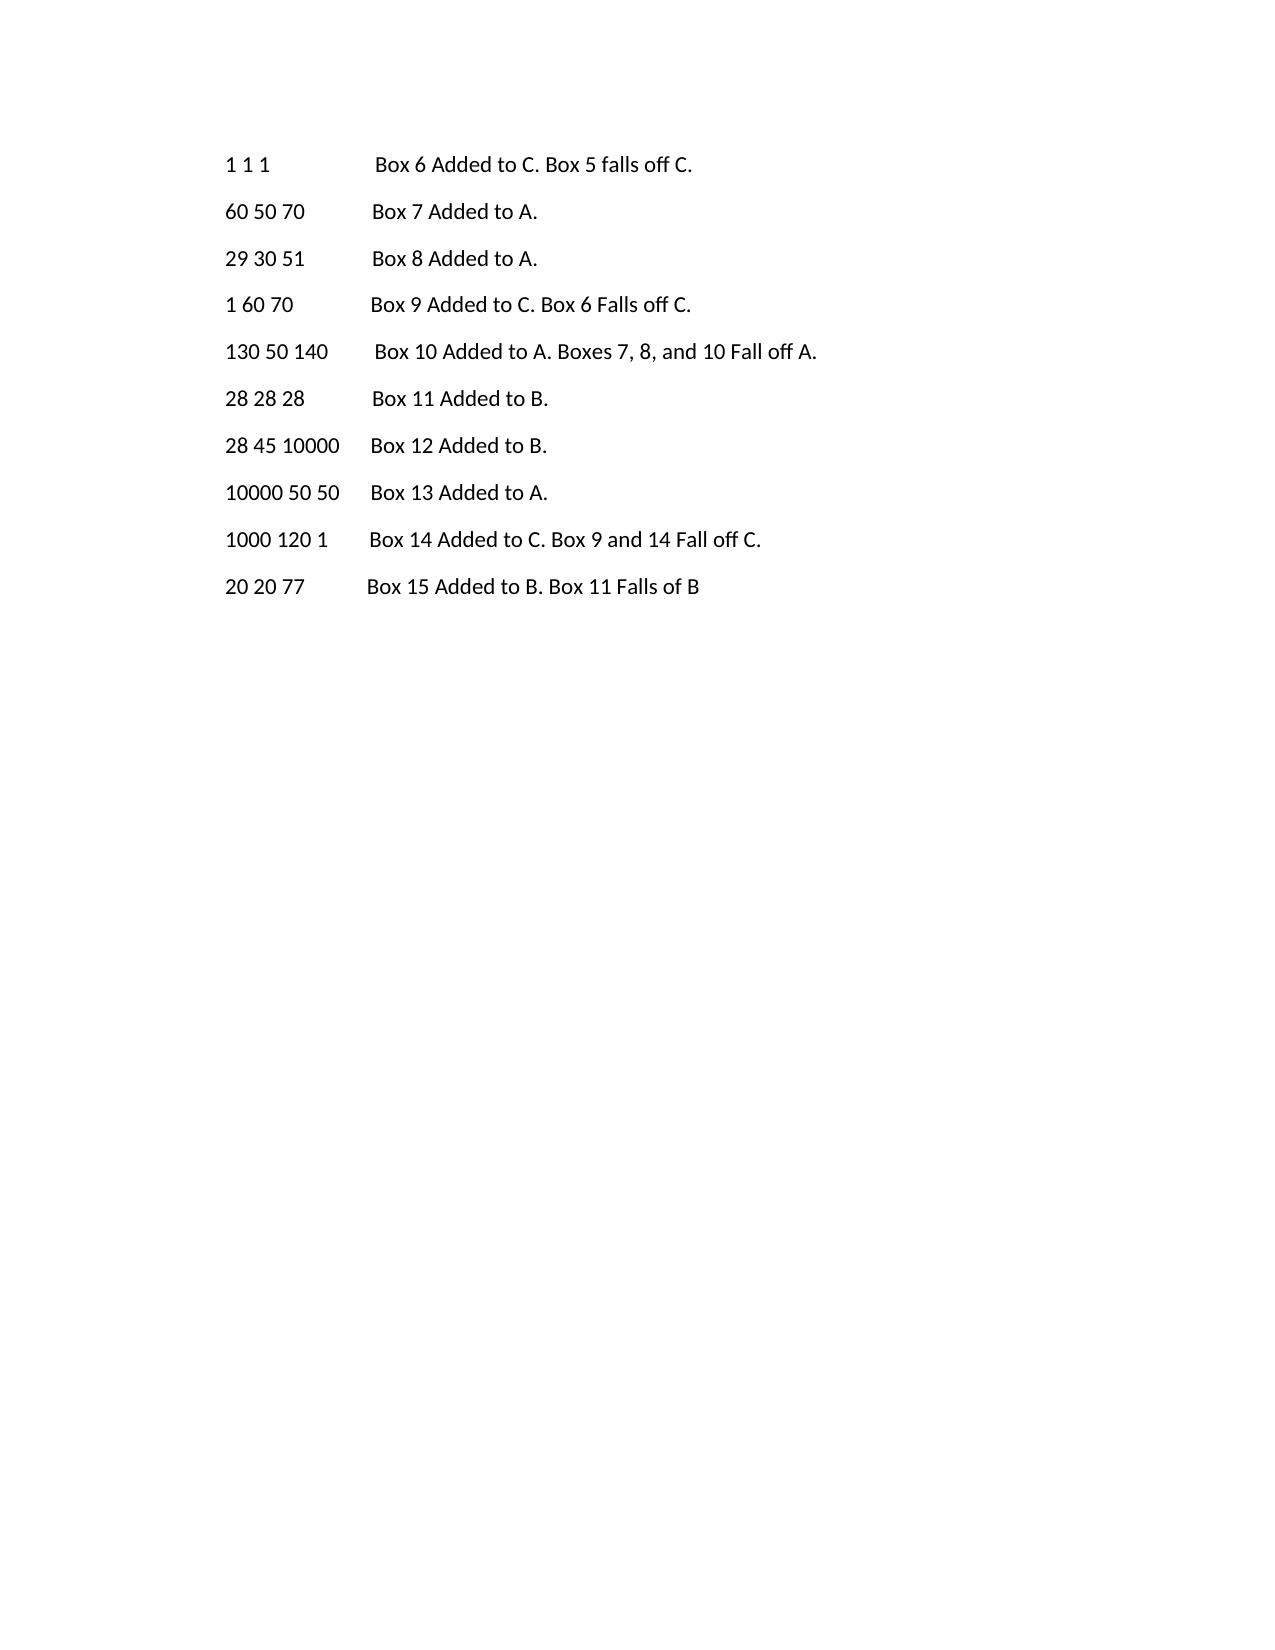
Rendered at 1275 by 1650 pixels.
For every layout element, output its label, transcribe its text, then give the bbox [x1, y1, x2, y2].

text 130 50 140 Box 10 Added to A. Boxes 7, 8, and 10 Fall off A. [225, 337, 1125, 366]
text 29 30 51 Box 8 Added to A. [225, 244, 1125, 272]
text 20 20 77 Box 15 Added to B. Box 11 Falls of B [225, 572, 1125, 600]
text 10000 50 50 Box 13 Added to A. [225, 478, 1125, 506]
text 1 60 70 Box 9 Added to C. Box 6 Falls off C. [225, 291, 1125, 319]
text 28 28 28 Box 11 Added to B. [225, 384, 1125, 412]
text 60 50 70 Box 7 Added to A. [225, 197, 1125, 225]
text 28 45 10000 Box 12 Added to B. [225, 431, 1125, 459]
text 1000 120 1 Box 14 Added to C. Box 9 and 14 Fall off C. [225, 525, 1125, 553]
text 1 1 1 Box 6 Added to C. Box 5 falls off C. [225, 150, 1125, 178]
